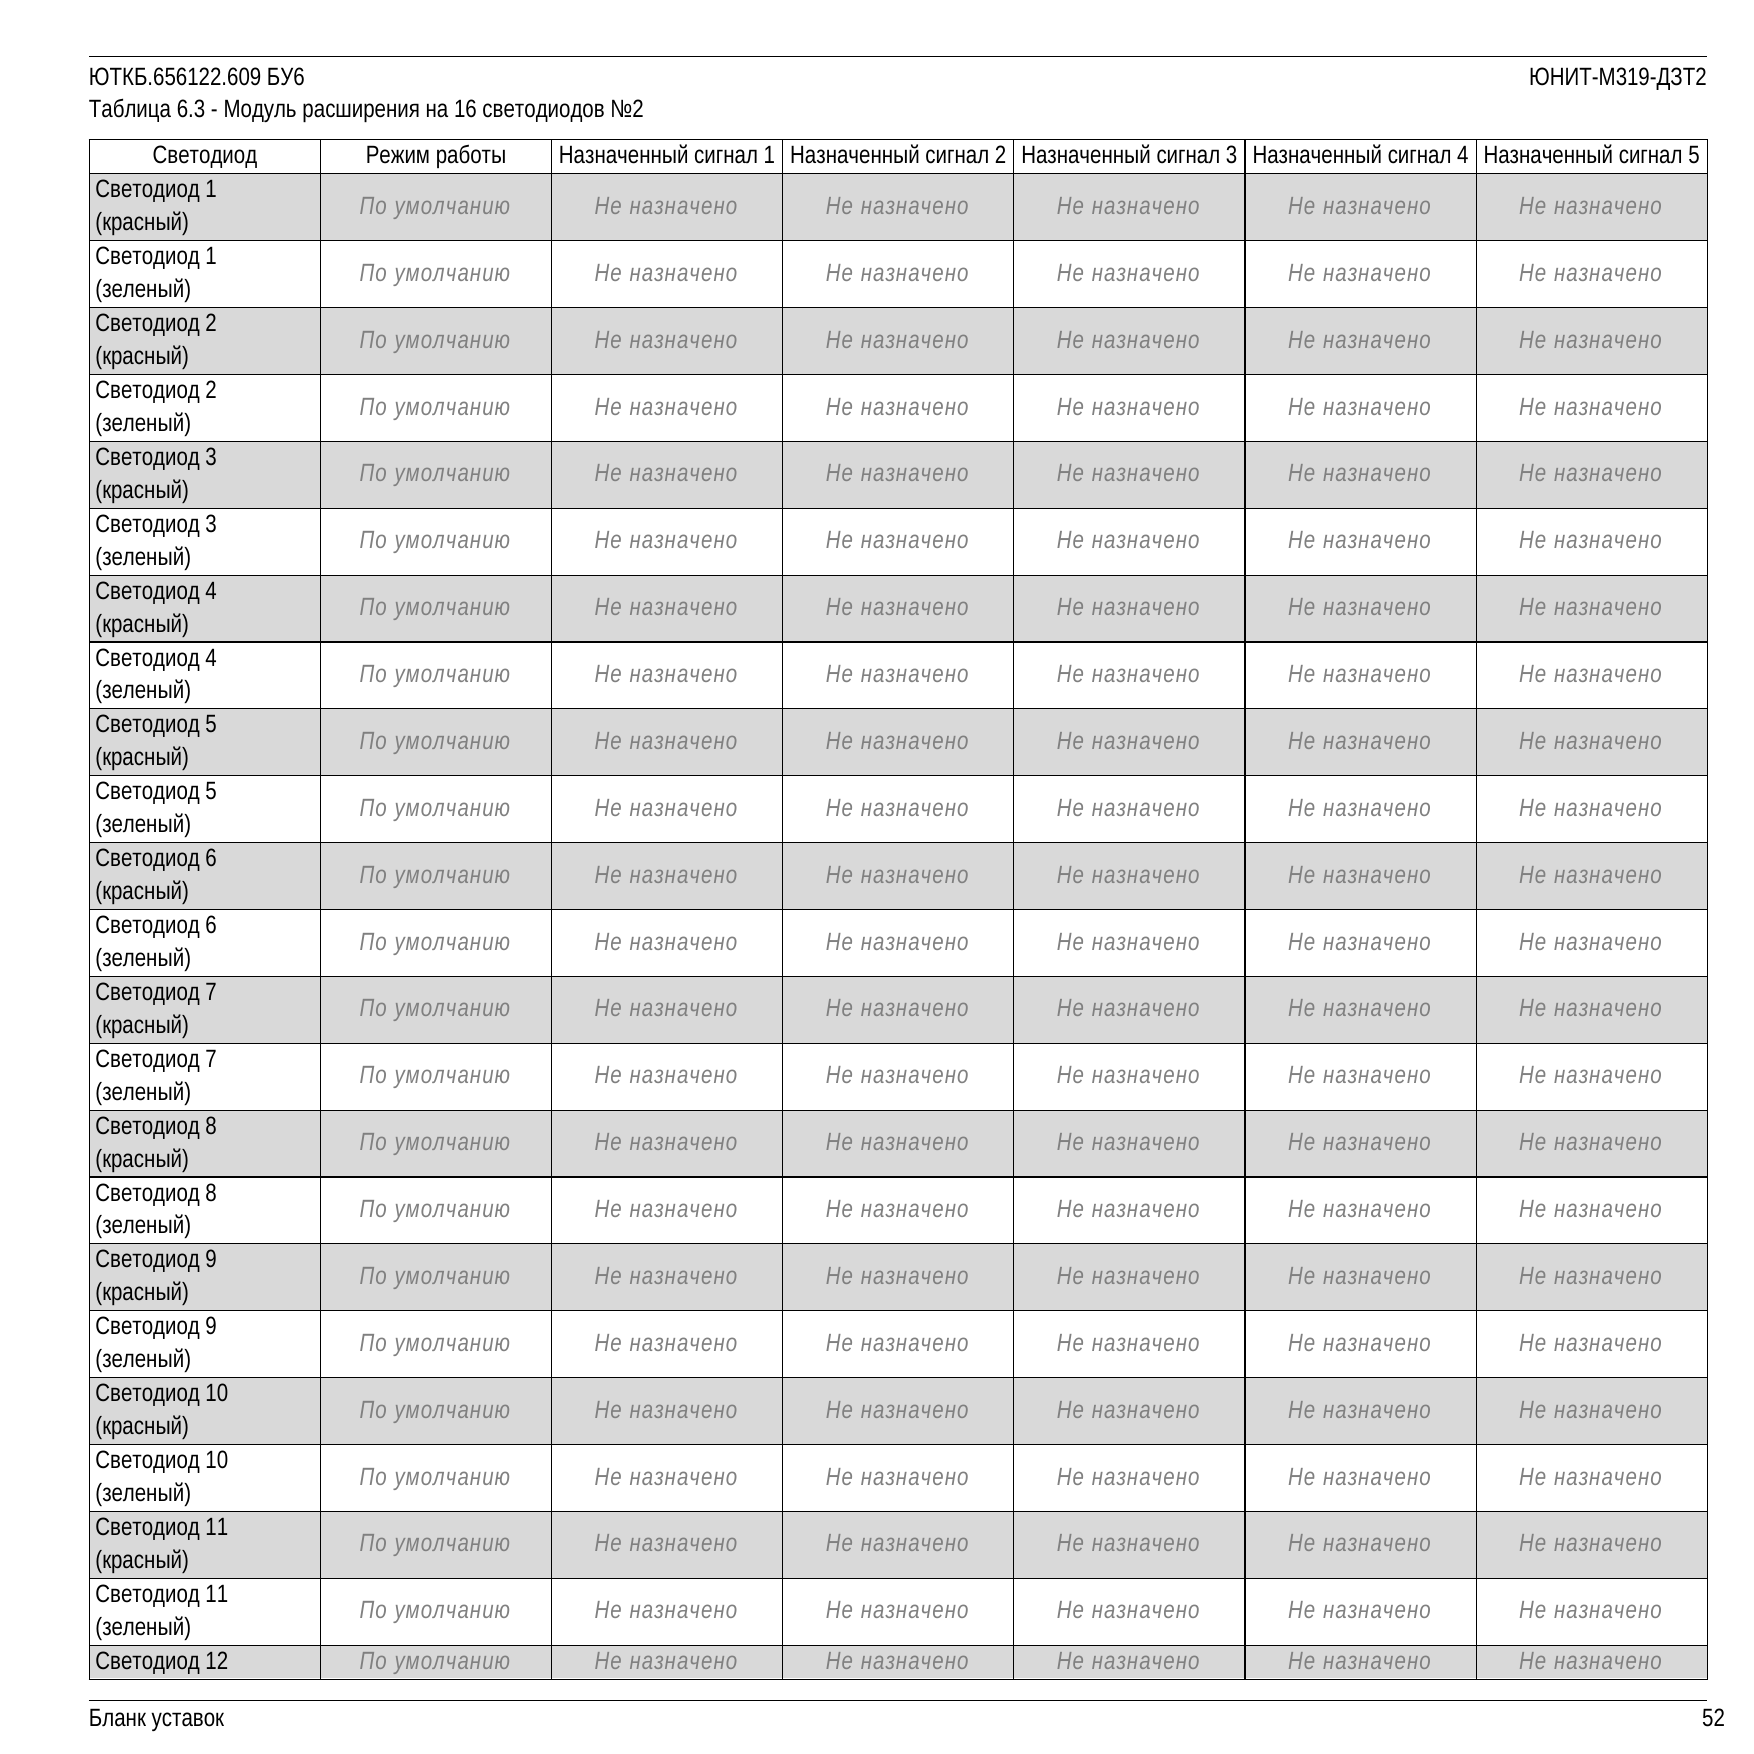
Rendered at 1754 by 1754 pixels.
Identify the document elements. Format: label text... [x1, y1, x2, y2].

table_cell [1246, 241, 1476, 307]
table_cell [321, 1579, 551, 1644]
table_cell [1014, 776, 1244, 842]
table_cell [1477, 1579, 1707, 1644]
text Модуль расширения на 16 светодиодов №2 [89, 94, 1707, 123]
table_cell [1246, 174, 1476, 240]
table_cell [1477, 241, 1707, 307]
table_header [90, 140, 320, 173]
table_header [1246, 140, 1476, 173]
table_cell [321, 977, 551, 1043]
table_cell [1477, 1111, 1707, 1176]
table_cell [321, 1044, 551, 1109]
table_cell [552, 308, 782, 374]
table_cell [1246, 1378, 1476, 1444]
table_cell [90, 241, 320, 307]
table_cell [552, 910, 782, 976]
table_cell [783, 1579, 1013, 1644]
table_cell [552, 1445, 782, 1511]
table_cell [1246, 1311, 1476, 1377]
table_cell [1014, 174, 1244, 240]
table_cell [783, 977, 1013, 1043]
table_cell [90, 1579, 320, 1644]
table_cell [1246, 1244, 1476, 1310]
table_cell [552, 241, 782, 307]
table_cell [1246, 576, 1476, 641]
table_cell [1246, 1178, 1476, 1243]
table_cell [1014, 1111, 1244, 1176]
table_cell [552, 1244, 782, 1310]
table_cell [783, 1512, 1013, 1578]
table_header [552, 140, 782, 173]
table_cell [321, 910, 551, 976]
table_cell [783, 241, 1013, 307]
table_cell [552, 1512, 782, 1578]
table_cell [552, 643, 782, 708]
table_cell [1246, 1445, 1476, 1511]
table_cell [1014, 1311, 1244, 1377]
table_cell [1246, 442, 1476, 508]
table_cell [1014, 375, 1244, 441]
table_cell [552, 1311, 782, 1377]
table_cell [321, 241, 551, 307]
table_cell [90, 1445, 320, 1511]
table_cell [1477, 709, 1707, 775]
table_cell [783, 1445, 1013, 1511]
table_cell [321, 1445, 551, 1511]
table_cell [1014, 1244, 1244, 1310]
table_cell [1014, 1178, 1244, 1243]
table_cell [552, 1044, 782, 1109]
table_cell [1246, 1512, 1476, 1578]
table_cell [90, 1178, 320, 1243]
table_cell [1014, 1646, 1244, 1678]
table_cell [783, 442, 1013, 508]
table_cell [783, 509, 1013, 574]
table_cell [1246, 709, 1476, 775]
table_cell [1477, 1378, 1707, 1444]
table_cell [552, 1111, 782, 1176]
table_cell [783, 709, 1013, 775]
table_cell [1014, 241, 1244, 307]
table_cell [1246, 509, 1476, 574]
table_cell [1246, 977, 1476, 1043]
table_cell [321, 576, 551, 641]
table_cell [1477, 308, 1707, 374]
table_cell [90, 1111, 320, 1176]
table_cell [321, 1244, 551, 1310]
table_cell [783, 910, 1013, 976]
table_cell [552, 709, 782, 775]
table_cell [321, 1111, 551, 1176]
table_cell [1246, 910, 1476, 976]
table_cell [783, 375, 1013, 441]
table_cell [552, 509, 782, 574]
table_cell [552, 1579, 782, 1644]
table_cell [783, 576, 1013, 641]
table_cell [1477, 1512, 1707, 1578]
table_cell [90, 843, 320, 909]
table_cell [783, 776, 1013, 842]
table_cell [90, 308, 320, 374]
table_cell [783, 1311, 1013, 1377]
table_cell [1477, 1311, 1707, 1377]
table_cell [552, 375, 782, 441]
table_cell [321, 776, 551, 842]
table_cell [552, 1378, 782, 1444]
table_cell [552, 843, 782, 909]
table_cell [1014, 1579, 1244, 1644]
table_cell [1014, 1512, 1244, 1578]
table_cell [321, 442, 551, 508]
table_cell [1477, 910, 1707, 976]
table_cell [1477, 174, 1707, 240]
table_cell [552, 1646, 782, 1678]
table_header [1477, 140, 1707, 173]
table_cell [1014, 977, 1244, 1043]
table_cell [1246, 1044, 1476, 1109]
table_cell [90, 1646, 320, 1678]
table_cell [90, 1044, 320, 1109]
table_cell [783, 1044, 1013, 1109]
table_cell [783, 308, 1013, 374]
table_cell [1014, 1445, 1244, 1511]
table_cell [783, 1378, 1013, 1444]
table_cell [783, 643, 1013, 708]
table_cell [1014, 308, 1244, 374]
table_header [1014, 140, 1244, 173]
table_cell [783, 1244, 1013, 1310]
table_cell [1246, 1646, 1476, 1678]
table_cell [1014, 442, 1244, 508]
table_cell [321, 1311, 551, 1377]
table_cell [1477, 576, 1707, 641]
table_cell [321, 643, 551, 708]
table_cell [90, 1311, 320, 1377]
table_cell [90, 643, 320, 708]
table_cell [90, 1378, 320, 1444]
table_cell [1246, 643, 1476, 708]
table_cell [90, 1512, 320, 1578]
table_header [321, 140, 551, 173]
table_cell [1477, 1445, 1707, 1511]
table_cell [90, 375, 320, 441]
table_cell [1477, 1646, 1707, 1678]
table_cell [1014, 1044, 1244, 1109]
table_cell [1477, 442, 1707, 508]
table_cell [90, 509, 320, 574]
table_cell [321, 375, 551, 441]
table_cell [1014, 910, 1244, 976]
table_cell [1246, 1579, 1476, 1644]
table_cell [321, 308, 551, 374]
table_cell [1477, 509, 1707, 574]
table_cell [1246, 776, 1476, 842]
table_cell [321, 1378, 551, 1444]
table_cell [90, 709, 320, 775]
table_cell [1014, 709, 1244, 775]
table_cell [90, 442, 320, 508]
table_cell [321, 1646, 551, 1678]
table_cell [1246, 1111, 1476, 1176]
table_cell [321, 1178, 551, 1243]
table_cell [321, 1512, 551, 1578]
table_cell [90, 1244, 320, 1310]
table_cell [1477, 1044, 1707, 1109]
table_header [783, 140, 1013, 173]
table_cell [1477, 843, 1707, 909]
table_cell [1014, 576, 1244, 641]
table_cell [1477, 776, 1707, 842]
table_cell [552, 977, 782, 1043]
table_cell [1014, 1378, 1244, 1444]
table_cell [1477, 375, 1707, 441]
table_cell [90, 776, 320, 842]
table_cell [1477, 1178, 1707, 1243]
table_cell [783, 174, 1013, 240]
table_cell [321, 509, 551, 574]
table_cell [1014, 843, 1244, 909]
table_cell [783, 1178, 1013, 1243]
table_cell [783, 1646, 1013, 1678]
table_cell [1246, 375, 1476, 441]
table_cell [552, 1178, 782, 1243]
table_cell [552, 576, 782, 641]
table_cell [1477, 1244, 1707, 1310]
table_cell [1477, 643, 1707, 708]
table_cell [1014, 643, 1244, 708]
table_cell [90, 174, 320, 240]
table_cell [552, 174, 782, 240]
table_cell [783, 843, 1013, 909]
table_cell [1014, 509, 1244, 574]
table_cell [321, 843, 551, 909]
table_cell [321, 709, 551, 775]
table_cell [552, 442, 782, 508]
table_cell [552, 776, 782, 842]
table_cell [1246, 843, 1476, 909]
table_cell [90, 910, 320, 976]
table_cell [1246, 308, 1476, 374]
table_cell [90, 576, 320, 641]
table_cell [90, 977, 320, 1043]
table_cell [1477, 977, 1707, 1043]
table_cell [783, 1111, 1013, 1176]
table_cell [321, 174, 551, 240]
